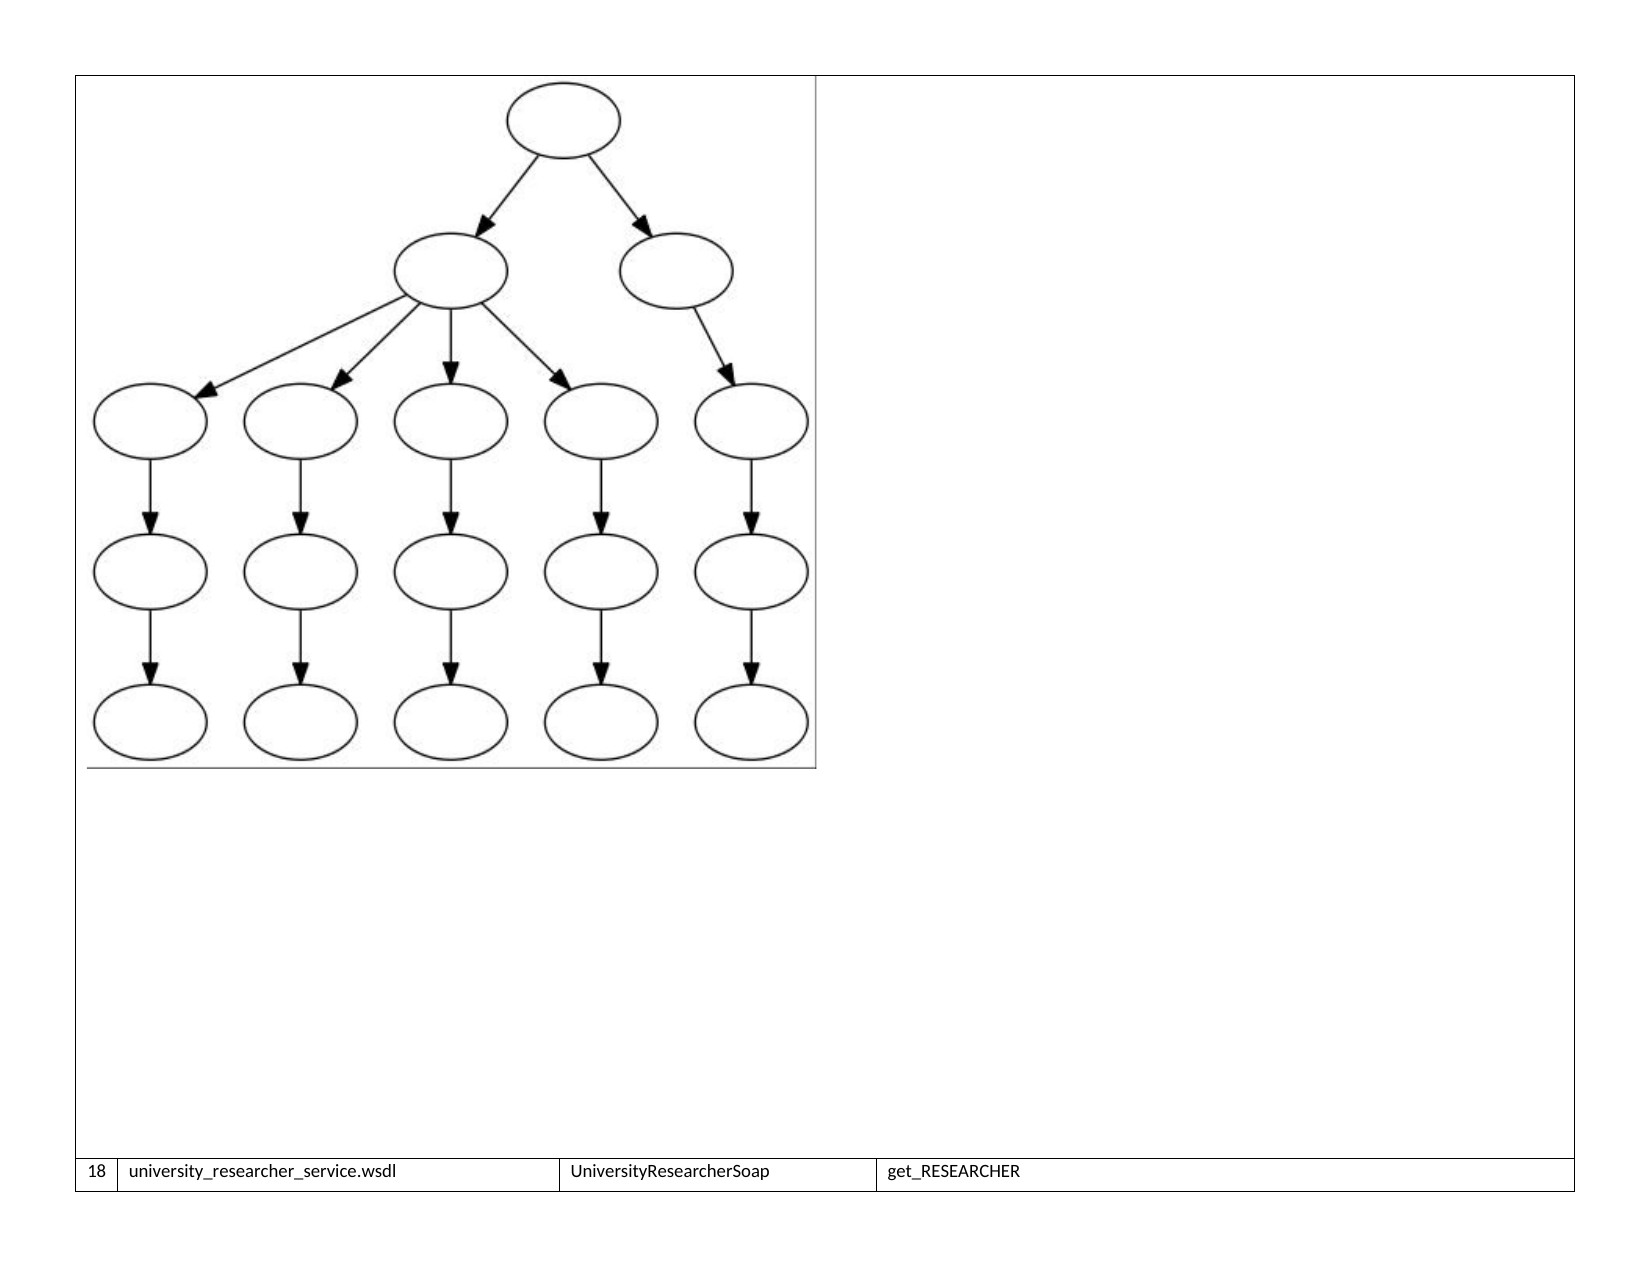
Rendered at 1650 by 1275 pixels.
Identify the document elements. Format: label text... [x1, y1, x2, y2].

table_cell university_researcher_service.wsdl [118, 1159, 559, 1191]
picture [86, 76, 817, 769]
table_cell UniversityResearcherSoap [560, 1159, 876, 1191]
table_cell get_RESEARCHER [877, 1159, 1574, 1191]
table_cell [76, 76, 1574, 1158]
table_cell 18 [76, 1159, 117, 1191]
